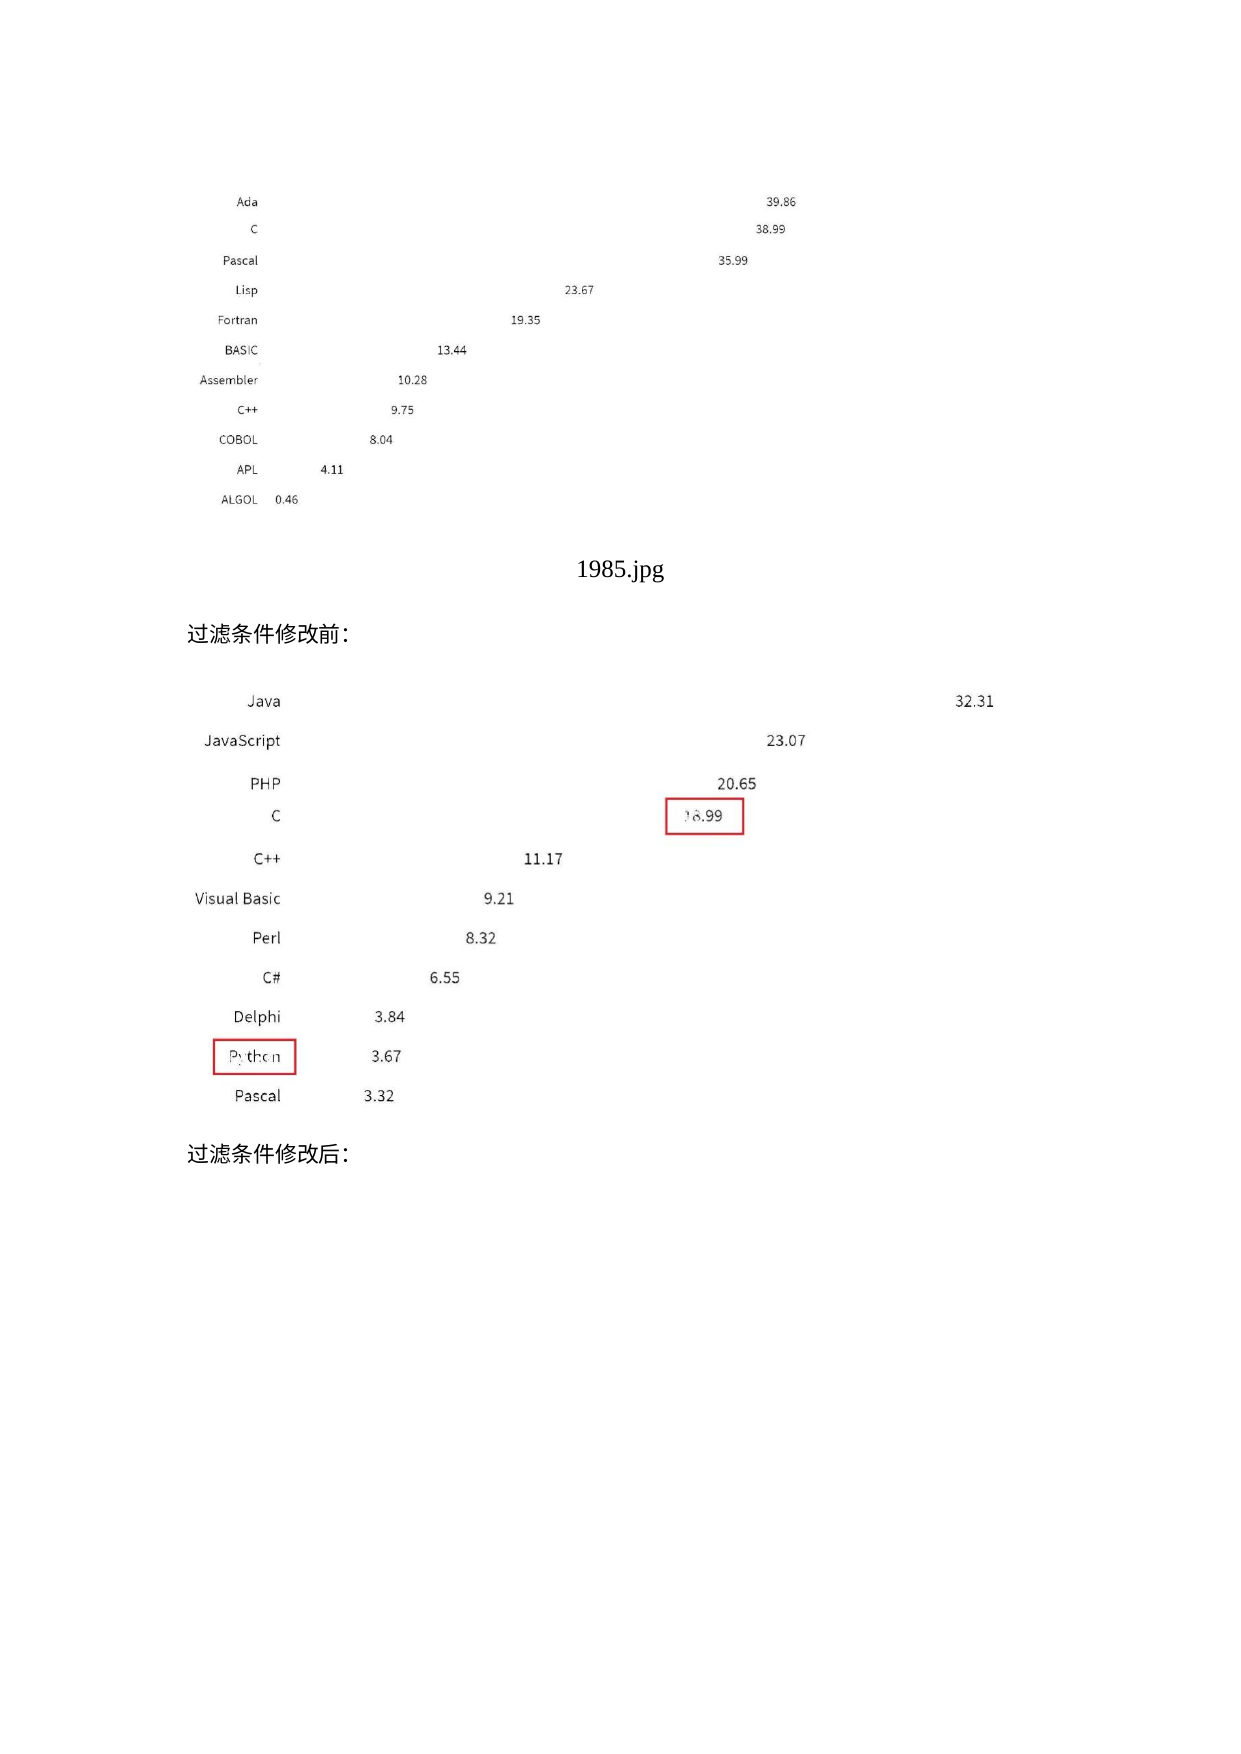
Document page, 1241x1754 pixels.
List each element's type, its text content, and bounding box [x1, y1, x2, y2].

picture [187, 649, 1052, 1136]
text 过滤条件修改前： [187, 617, 1053, 649]
text 过滤条件修改后： [187, 1137, 1053, 1169]
text 1985.jpg [187, 552, 1053, 584]
picture [187, 162, 840, 530]
